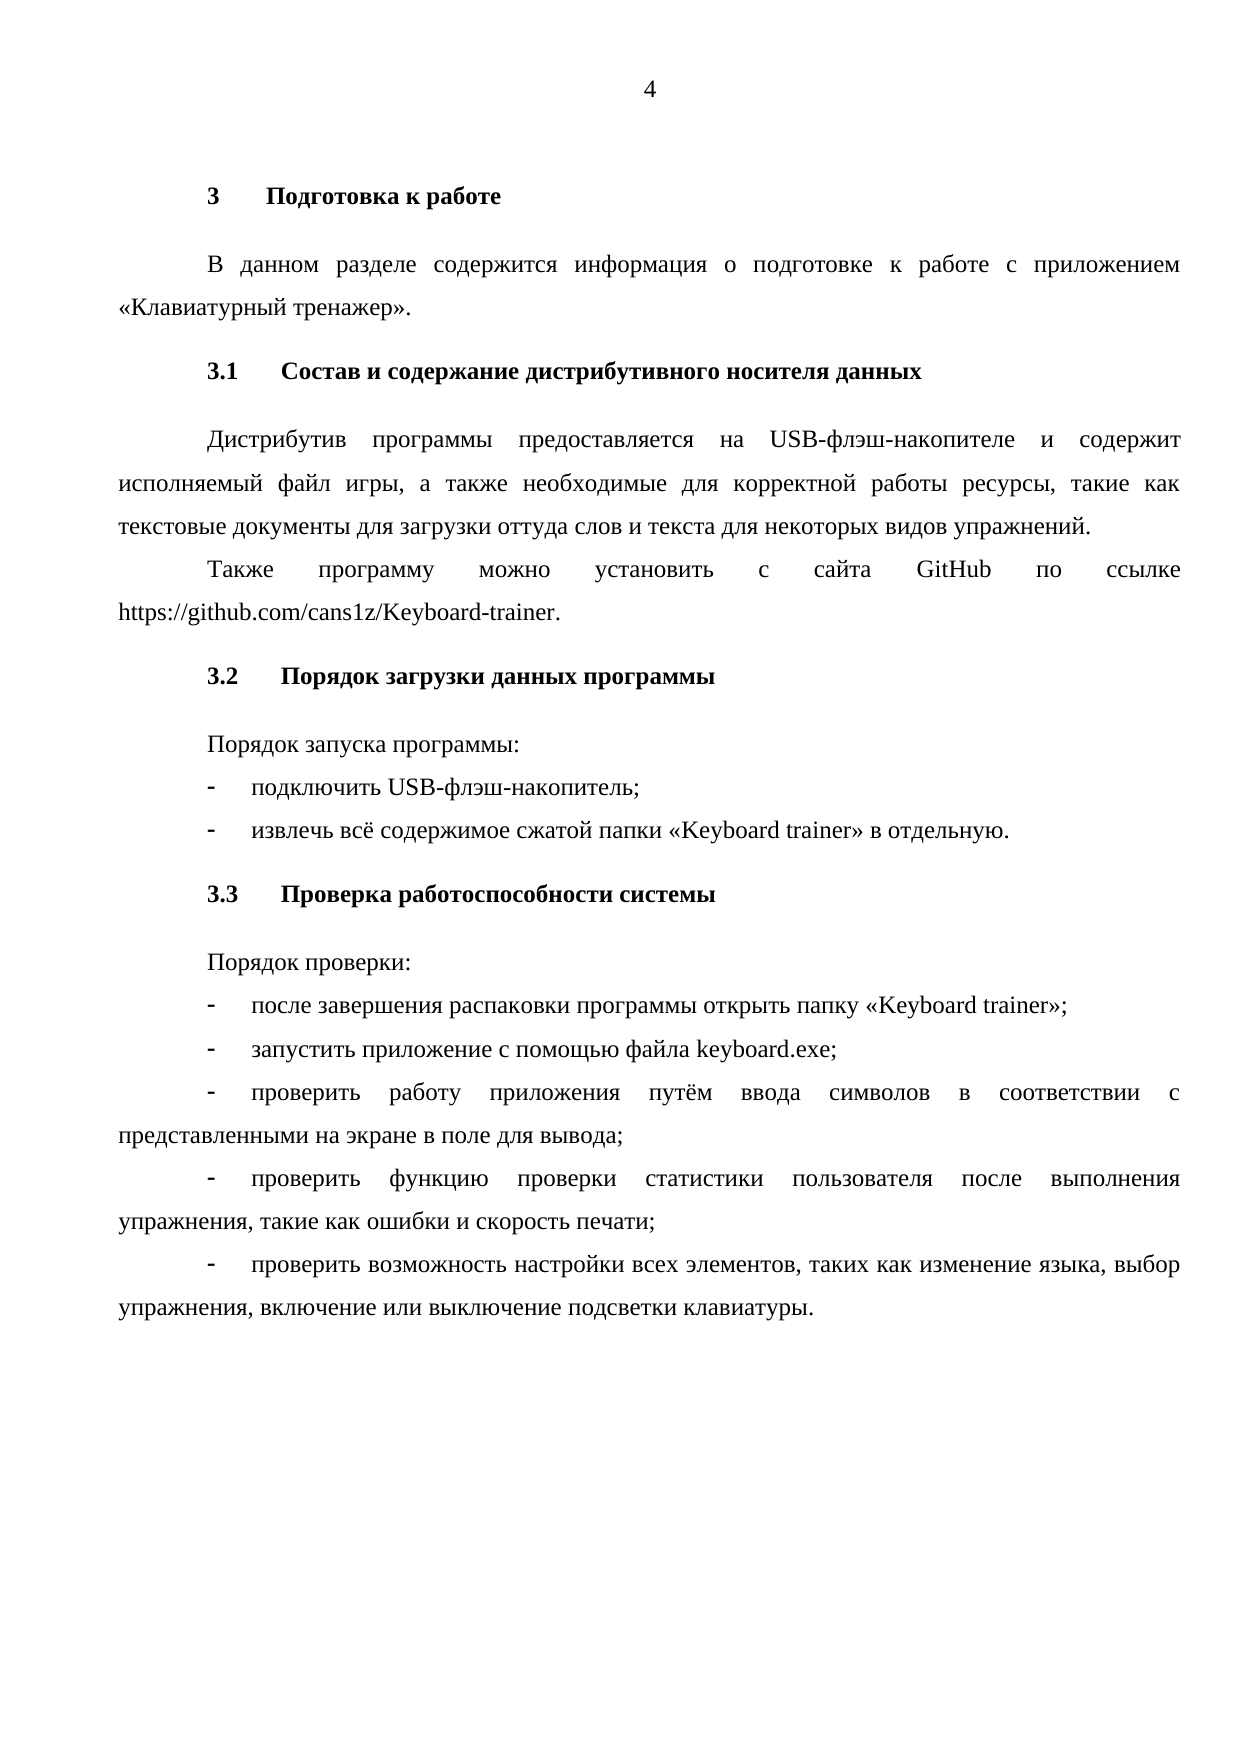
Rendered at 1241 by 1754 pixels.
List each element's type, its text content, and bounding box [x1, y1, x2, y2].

text Также программу можно установить с сайта GitHub по ссылке https://github.com/cans1z/Keyboard-trainer. [118, 554, 1181, 626]
text Порядок проверки: [118, 947, 1181, 976]
list запустить приложение с помощью файла keyboard.exe; [118, 1034, 1181, 1062]
list извлечь всё содержимое сжатой папки «Keyboard trainer» в отдельную. [118, 815, 1181, 844]
subtitle Подготовка к работе [118, 181, 1181, 210]
subtitle Порядок загрузки данных программы [118, 661, 1181, 690]
subtitle Состав и содержание дистрибутивного носителя данных [118, 356, 1181, 385]
text В данном разделе содержится информация о подготовке к работе с приложением «Клавиатурный тренажер». [118, 249, 1181, 321]
text Дистрибутив программы предоставляется на USB-флэш-накопителе и содержит исполняемый файл игры, а также необходимые для корректной работы ресурсы, такие как текстовые документы для загрузки оттуда слов и текста для некоторых видов упражнений. [118, 424, 1181, 539]
list проверить функцию проверки статистики пользователя после выполнения упражнения, такие как ошибки и скорость печати; [118, 1163, 1181, 1235]
list подключить USB-флэш-накопитель; [118, 772, 1181, 801]
list проверить работу приложения путём ввода символов в соответствии с представленными на экране в поле для вывода; [118, 1077, 1181, 1149]
text Порядок запуска программы: [118, 729, 1181, 758]
list после завершения распаковки программы открыть папку «Keyboard trainer»; [118, 991, 1181, 1019]
list проверить возможность настройки всех элементов, таких как изменение языка, выбор упражнения, включение или выключение подсветки клавиатуры. [118, 1249, 1181, 1321]
subtitle Проверка работоспособности системы [118, 879, 1181, 908]
